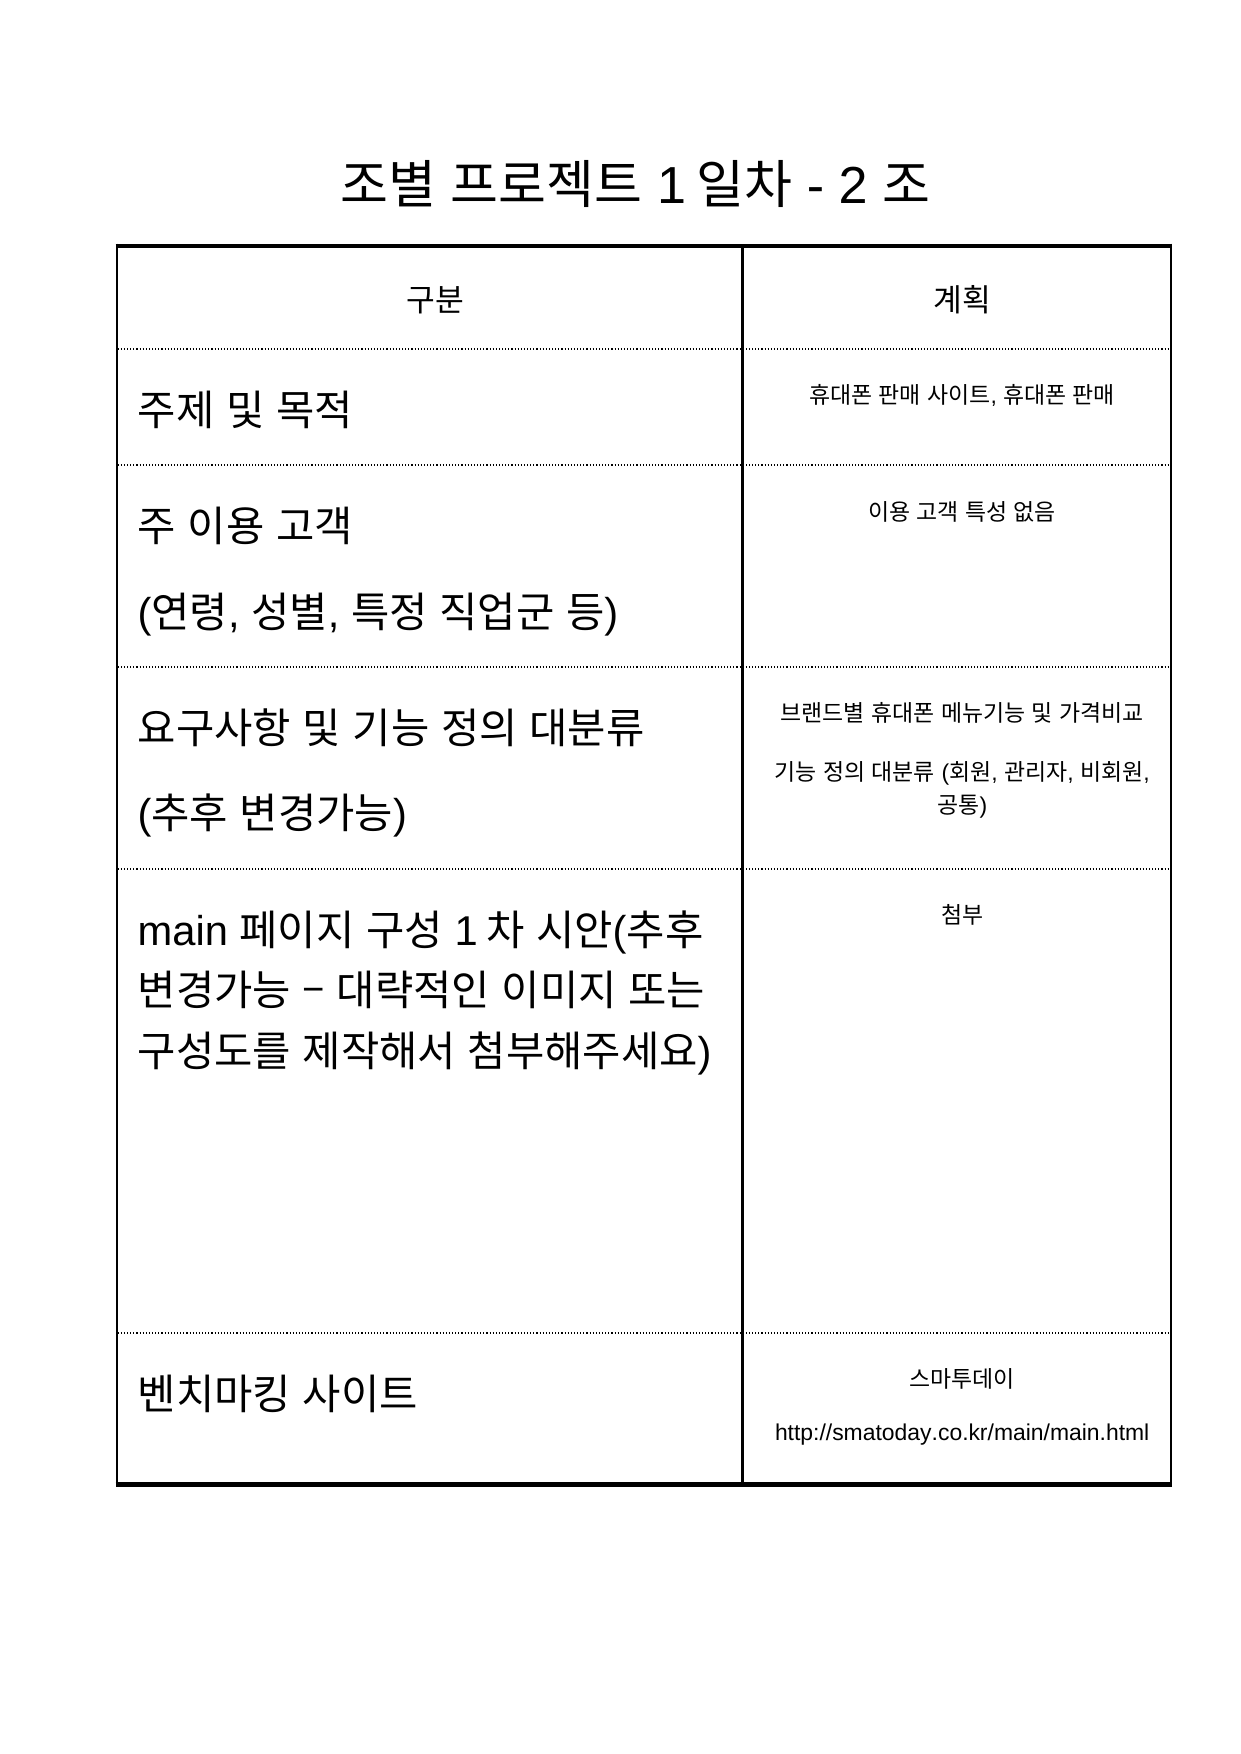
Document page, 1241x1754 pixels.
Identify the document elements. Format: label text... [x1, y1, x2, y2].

table_cell 휴대폰 판매 사이트, 휴대폰 판매 [744, 348, 1170, 464]
table_header 구분 [118, 248, 741, 348]
table_cell main 페이지 구성 1차 시안(추후 변경가능 – 대략적인 이미지 또는 구성도를 제작해서 첨부해주세요) [118, 868, 741, 1332]
table_cell 요구사항 및 기능 정의 대분류 (추후 변경가능) [118, 666, 741, 868]
table_cell 첨부 [744, 868, 1170, 1332]
table_cell 이용 고객 특성 없음 [744, 464, 1170, 666]
table_cell 주 이용 고객 (연령, 성별, 특정 직업군 등) [118, 464, 741, 666]
text 조별 프로젝트 1일차 - 2 조 [118, 143, 1152, 218]
table_cell 스마투데이 http://smatoday.co.kr/main/main.html [744, 1332, 1170, 1482]
table_header 계획 [744, 248, 1170, 348]
table_cell 벤치마킹 사이트 [118, 1332, 741, 1482]
table_cell 주제 및 목적 [118, 348, 741, 464]
table_cell 브랜드별 휴대폰 메뉴기능 및 가격비교 기능 정의 대분류 (회원, 관리자, 비회원, 공통) [744, 666, 1170, 868]
